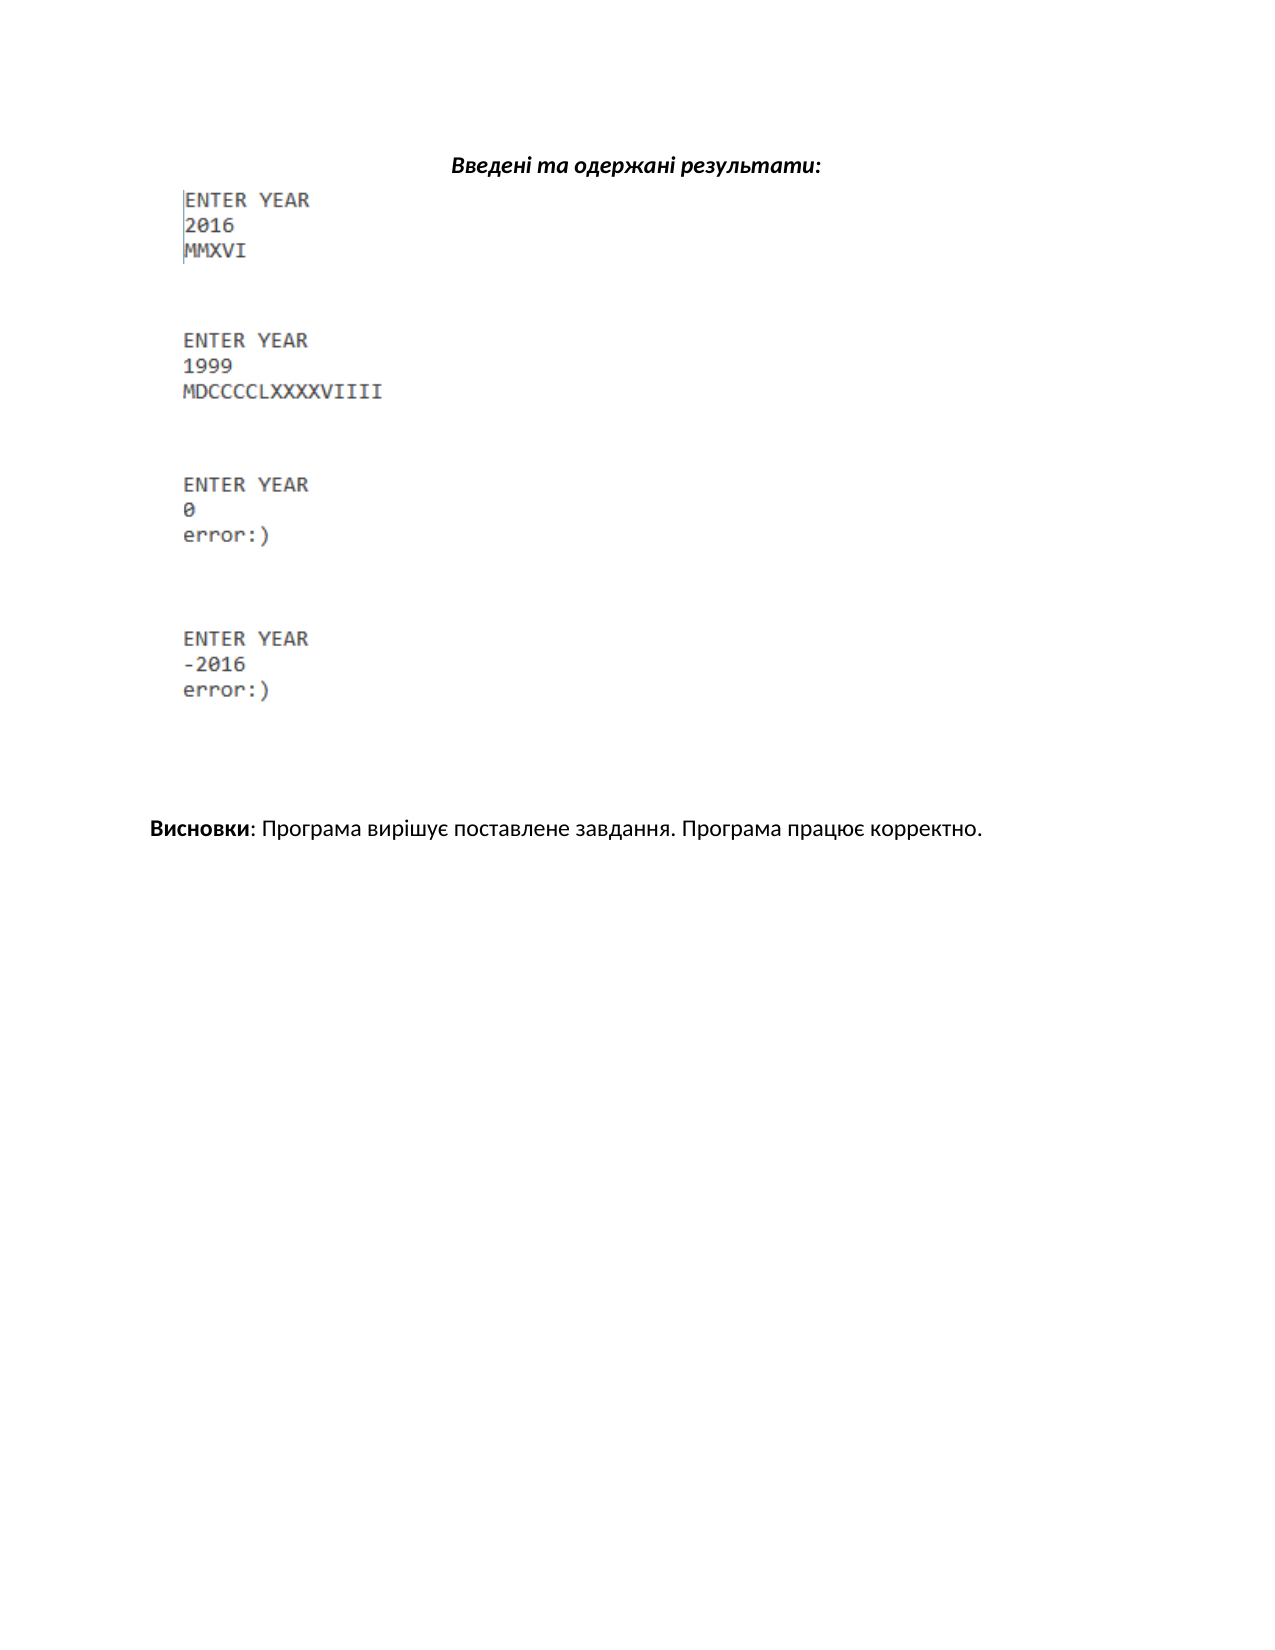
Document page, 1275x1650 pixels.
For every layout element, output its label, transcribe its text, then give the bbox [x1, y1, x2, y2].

text Введені та одержані результати: [150, 150, 1125, 179]
picture [183, 190, 506, 264]
picture [183, 627, 408, 708]
picture [183, 327, 479, 410]
text Висновки: Програма вирішує поставлене завдання. Програма працює корректно. [150, 813, 1125, 842]
picture [183, 476, 416, 553]
